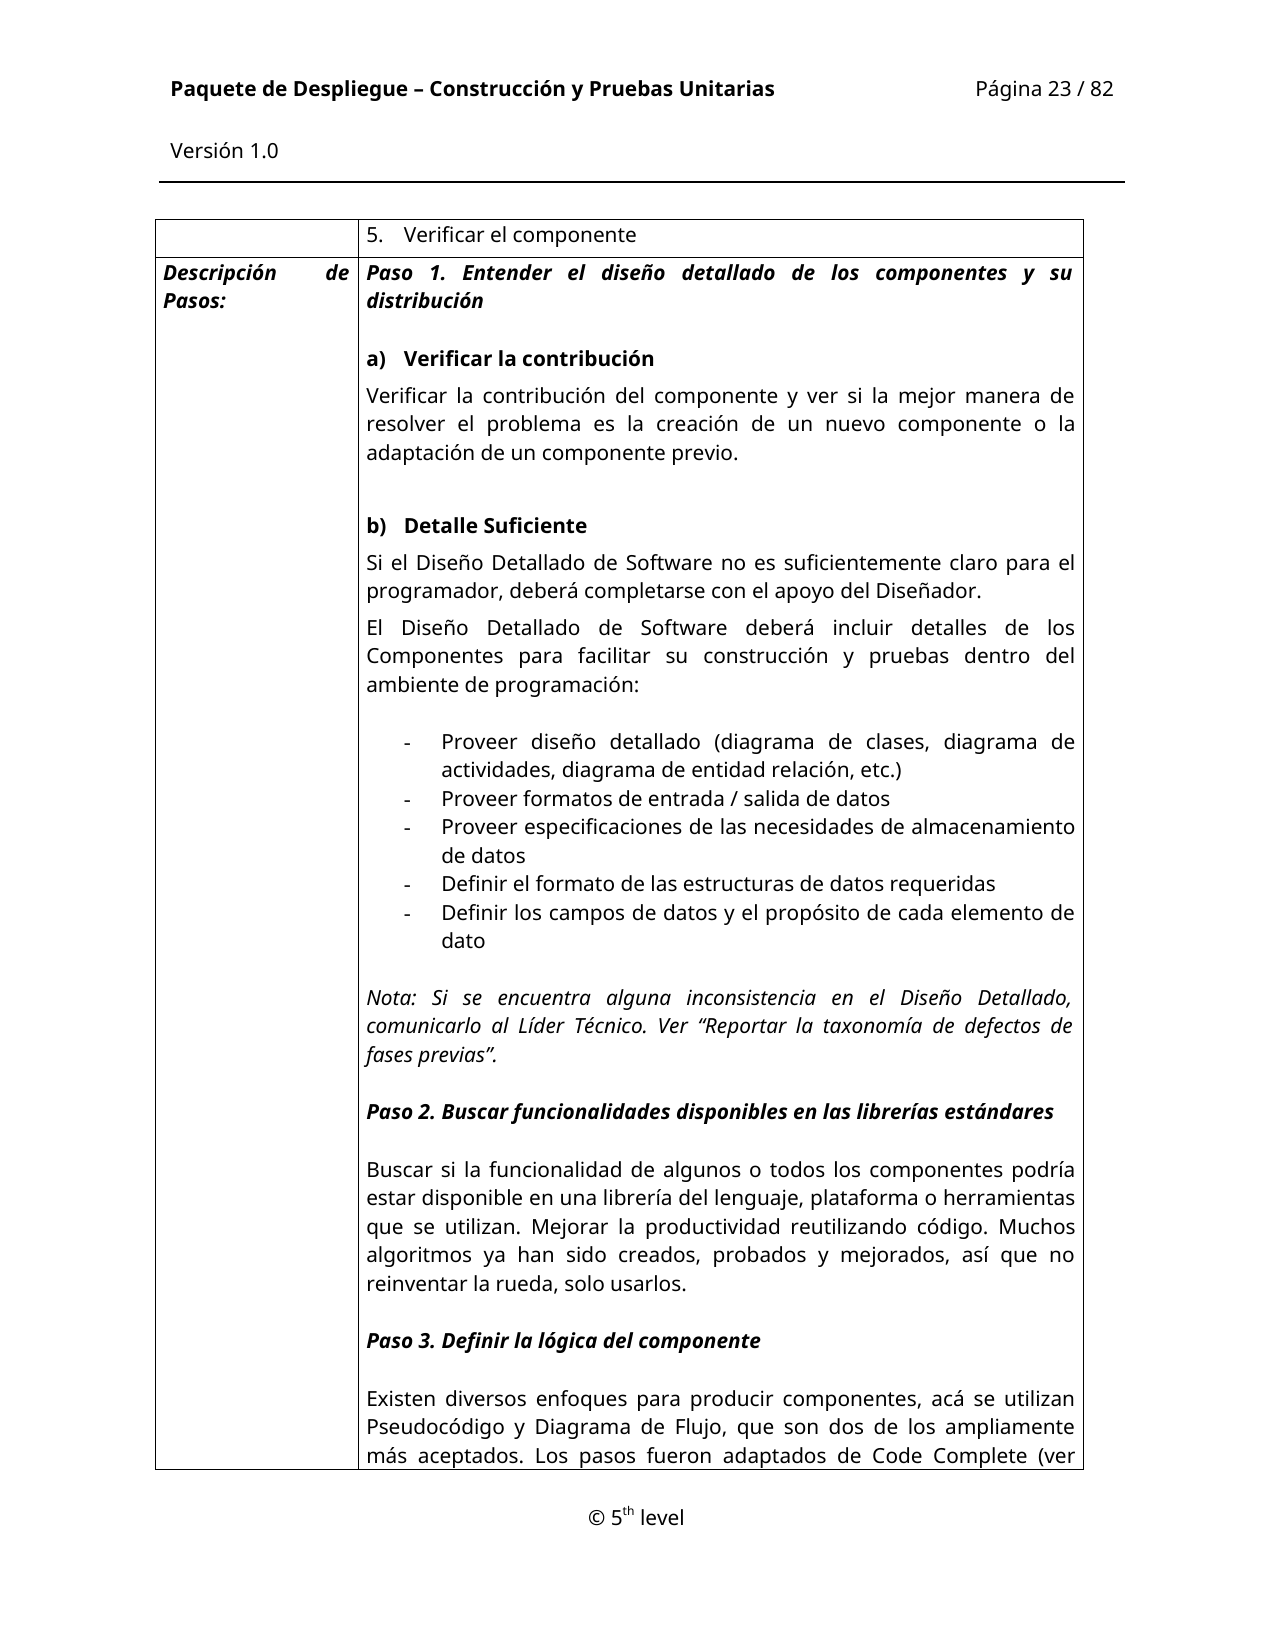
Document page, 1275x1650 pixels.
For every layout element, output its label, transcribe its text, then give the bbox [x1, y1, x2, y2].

table_cell Verificar el componente [359, 220, 1083, 257]
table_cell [156, 258, 358, 1469]
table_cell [359, 258, 1083, 1469]
